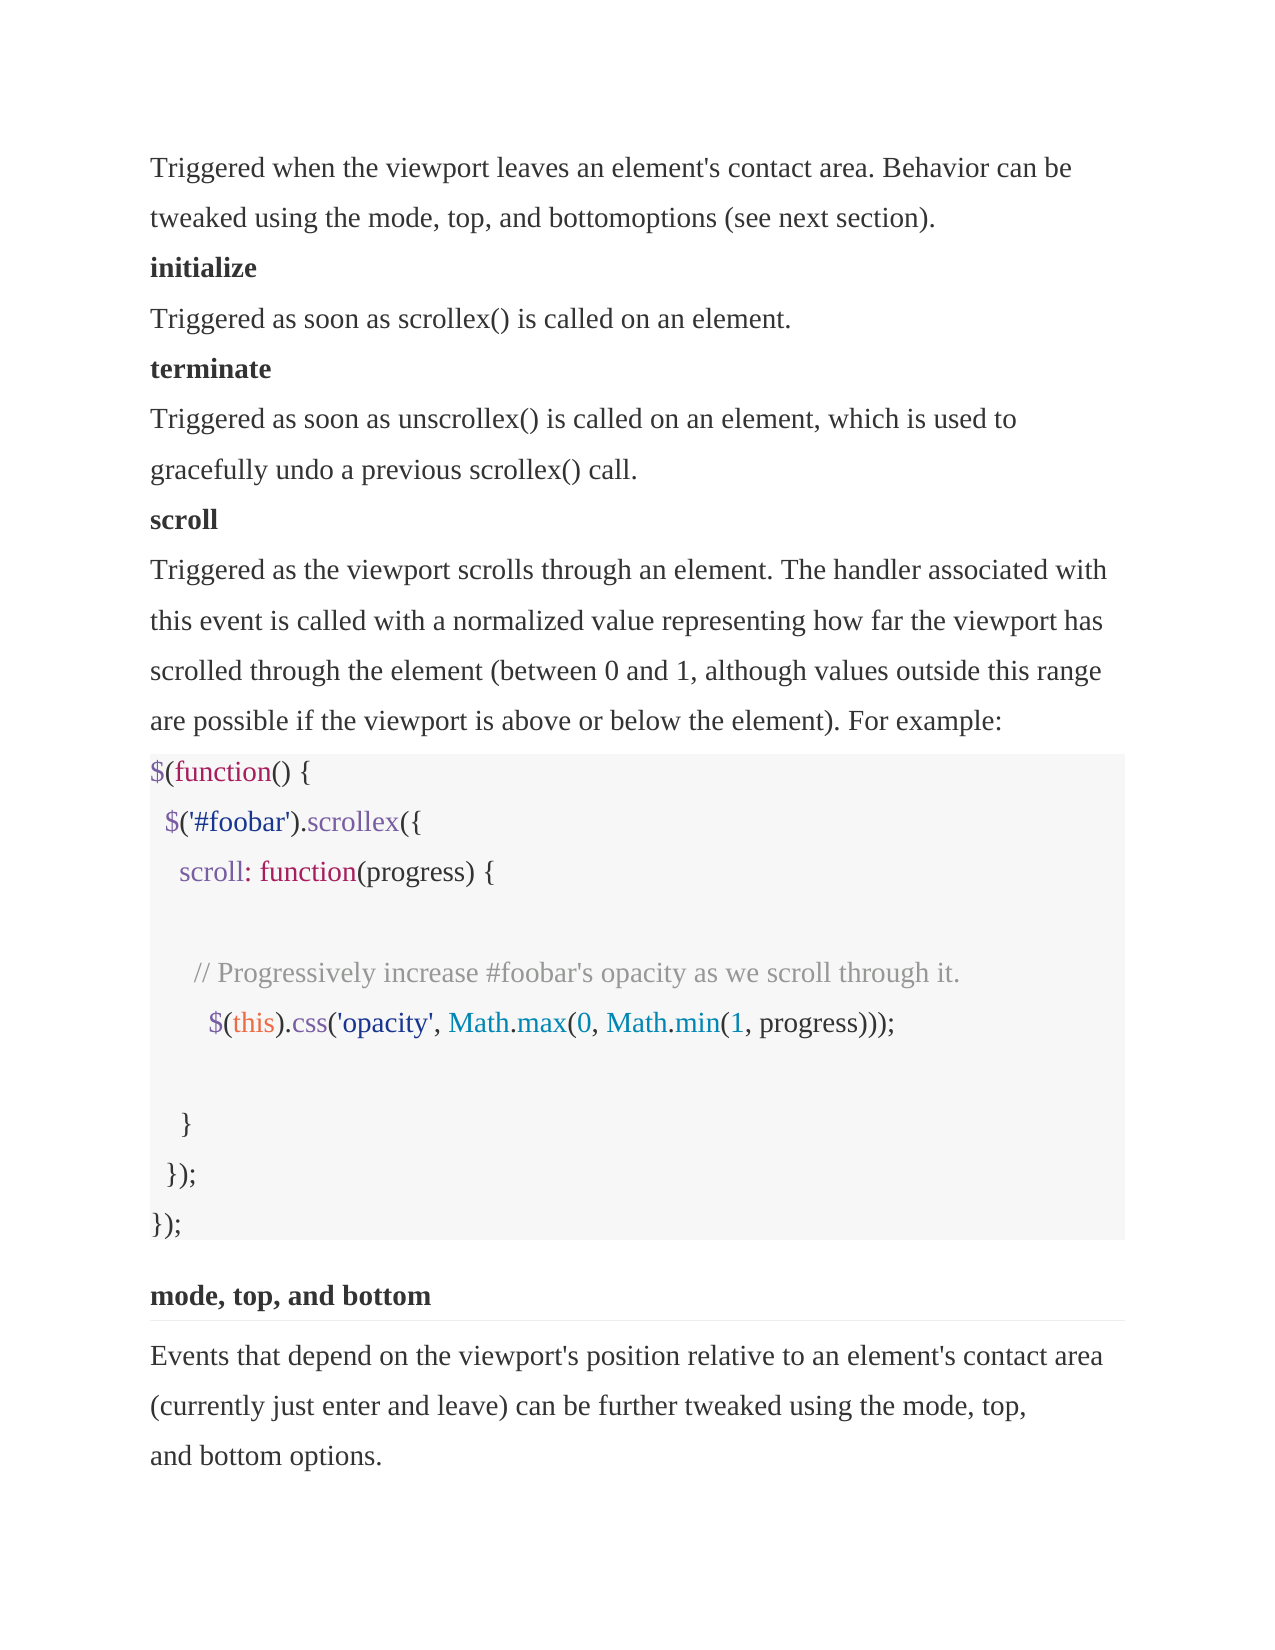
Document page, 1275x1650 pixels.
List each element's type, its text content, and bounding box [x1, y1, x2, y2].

text } [150, 1106, 1125, 1139]
text Triggered as soon as unscrollex() is called on an element, which is used to gracefully undo a previous scrollex() call. [150, 402, 1125, 485]
text Triggered as the viewport scrolls through an element. The handler associated with this event is called with a normalized value representing how far the viewport has scrolled through the element (between 0 and 1, although values outside this range are possible if the viewport is above or below the element). For example: [150, 552, 1125, 737]
text scroll: function(progress) { [150, 854, 1125, 888]
text initialize [150, 251, 1125, 284]
text $('#foobar').scrollex({ [150, 804, 1125, 838]
text $(this).css('opacity', Math.max(0, Math.min(1, progress))); [150, 1005, 1125, 1039]
text Events that depend on the viewport's position relative to an element's contact area (currently just enter and leave) can be further tweaked using the mode, top, and bottom options. [150, 1338, 1125, 1472]
text scroll [150, 502, 1125, 536]
text $(function() { [150, 754, 1125, 787]
text }); [150, 1207, 1125, 1240]
text }); [150, 1156, 1125, 1190]
text // Progressively increase #foobar's opacity as we scroll through it. [150, 955, 1125, 988]
text Triggered when the viewport leaves an element's contact area. Behavior can be tweaked using the mode, top, and bottomoptions (see next section). [150, 150, 1125, 234]
text terminate [150, 351, 1125, 385]
text mode, top, and bottom [150, 1278, 1125, 1320]
text Triggered as soon as scrollex() is called on an element. [150, 301, 1125, 334]
